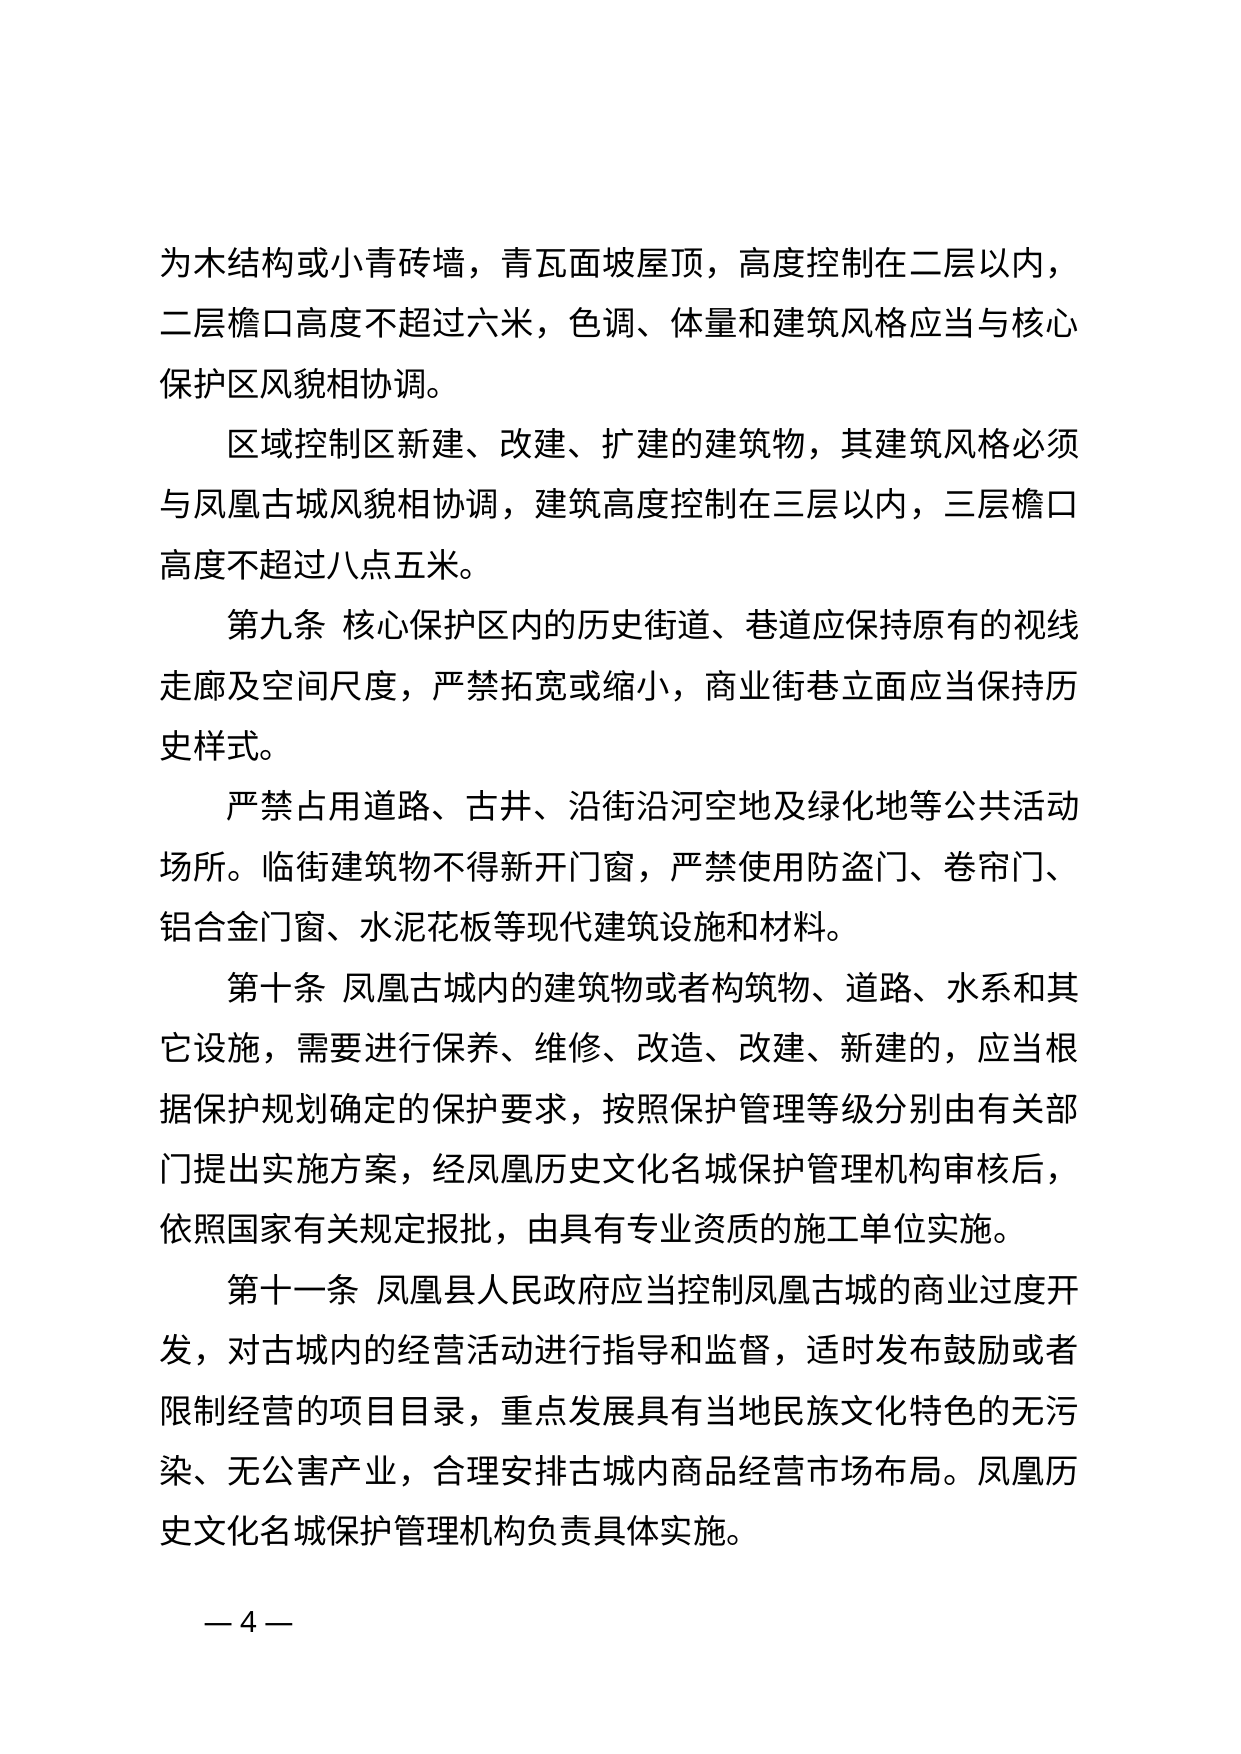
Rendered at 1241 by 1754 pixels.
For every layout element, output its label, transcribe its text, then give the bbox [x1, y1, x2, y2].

text 第十条 凤凰古城内的建筑物或者构筑物、道路、水系和其它设施，需要进行保养、维修、改造、改建、新建的，应当根据保护规划确定的保护要求，按照保护管理等级分别由有关部门提出实施方案，经凤凰历史文化名城保护管理机构审核后，依照国家有关规定报批，由具有专业资质的施工单位实施。 [159, 949, 1081, 1251]
text 区域控制区新建、改建、扩建的建筑物，其建筑风格必须与凤凰古城风貌相协调，建筑高度控制在三层以内，三层檐口高度不超过八点五米。 [159, 406, 1081, 587]
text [159, 224, 1081, 406]
text 第十一条 凤凰县人民政府应当控制凤凰古城的商业过度开发，对古城内的经营活动进行指导和监督，适时发布鼓励或者限制经营的项目目录，重点发展具有当地民族文化特色的无污染、无公害产业，合理安排古城内商品经营市场布局。凤凰历史文化名城保护管理机构负责具体实施。 [159, 1251, 1081, 1553]
text 严禁占用道路、古井、沿街沿河空地及绿化地等公共活动场所。临街建筑物不得新开门窗，严禁使用防盗门、卷帘门、铝合金门窗、水泥花板等现代建筑设施和材料。 [159, 768, 1081, 949]
text 第九条 核心保护区内的历史街道、巷道应保持原有的视线走廊及空间尺度，严禁拓宽或缩小，商业街巷立面应当保持历史样式。 [159, 587, 1081, 768]
